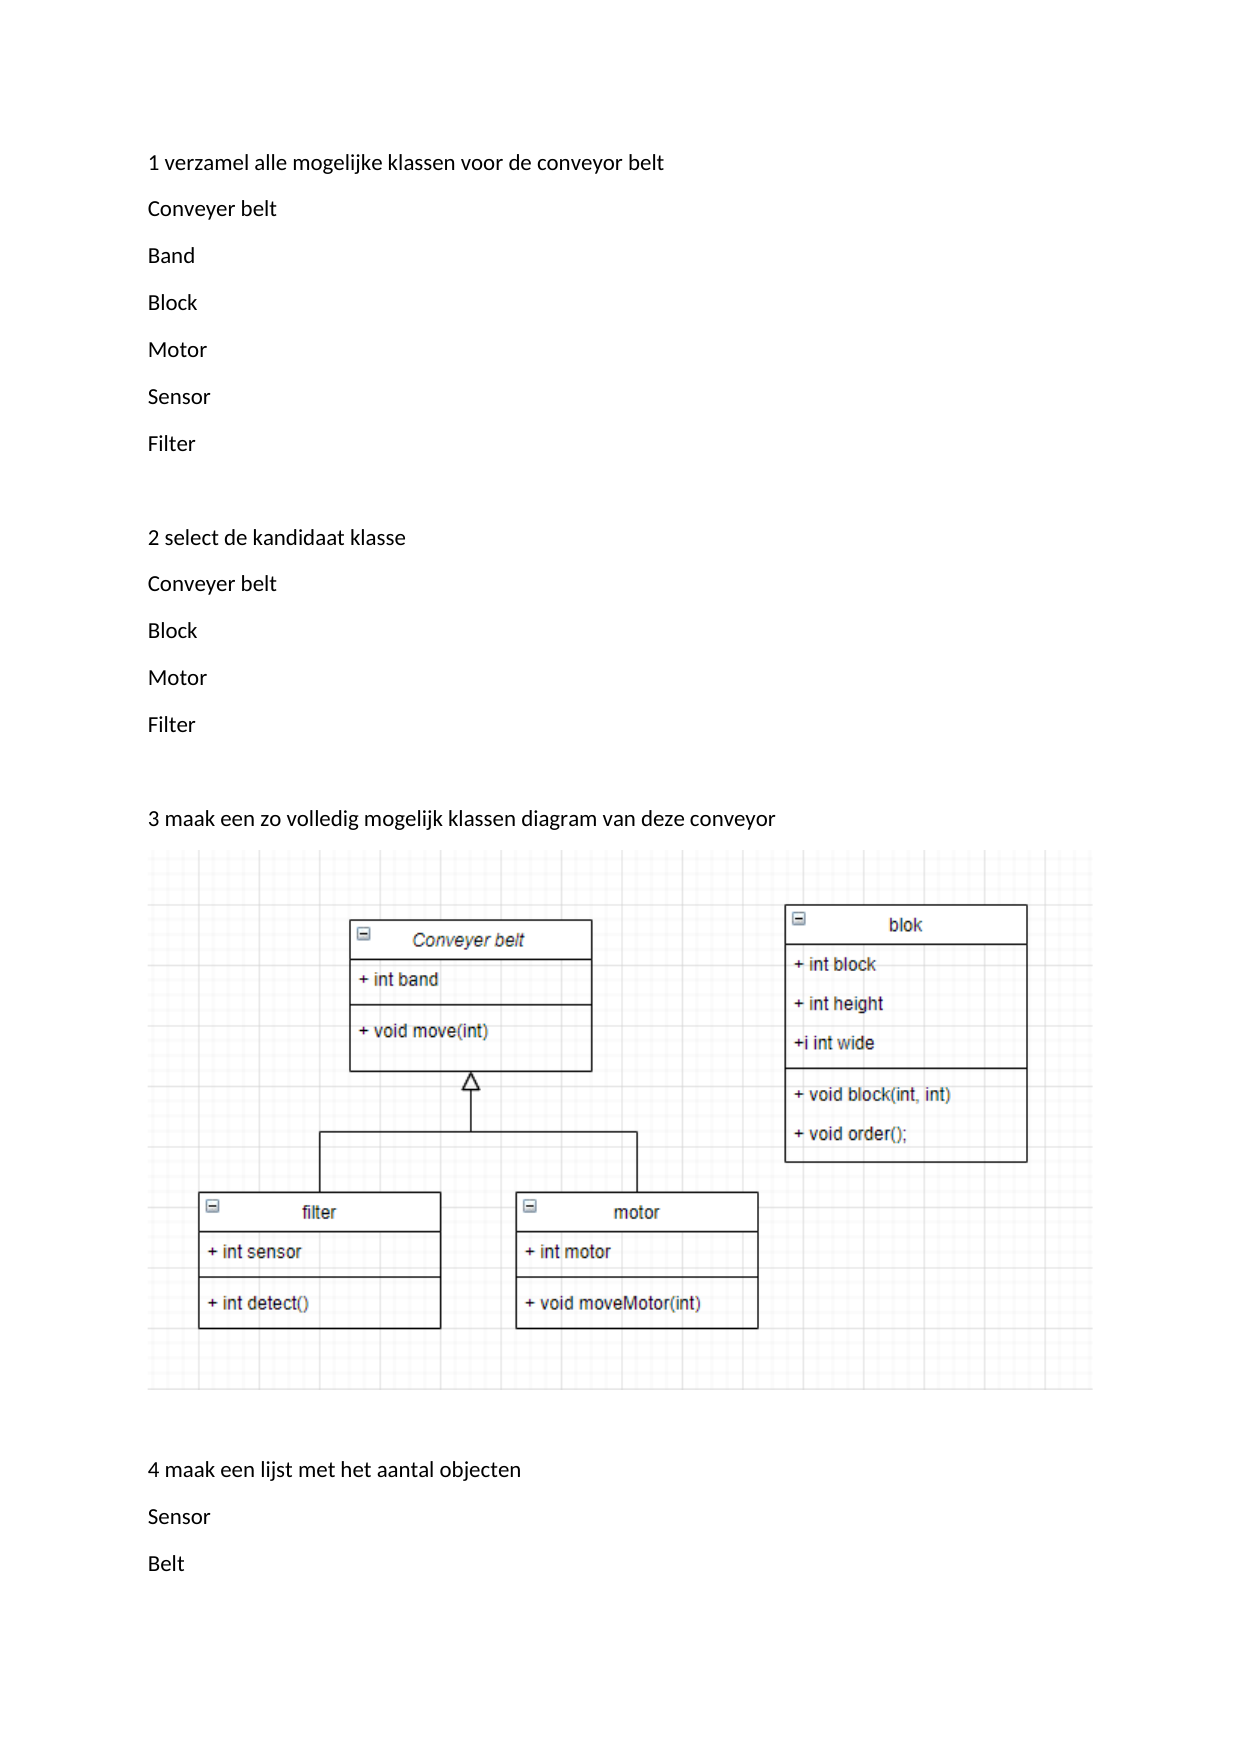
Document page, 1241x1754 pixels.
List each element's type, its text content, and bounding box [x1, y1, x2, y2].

text Conveyer belt [148, 569, 1093, 597]
text Motor [148, 663, 1093, 691]
text Sensor [148, 1502, 1093, 1530]
text Filter [148, 429, 1093, 457]
text Block [148, 616, 1093, 644]
text 3 maak een zo volledig mogelijk klassen diagram van deze conveyor [148, 804, 1093, 832]
text 1 verzamel alle mogelijke klassen voor de conveyor belt [148, 148, 1093, 176]
text Motor [148, 335, 1093, 363]
text Band [148, 241, 1093, 269]
text Belt [148, 1549, 1093, 1577]
text Conveyer belt [148, 194, 1093, 222]
picture [147, 850, 1093, 1390]
text 4 maak een lijst met het aantal objecten [148, 1455, 1093, 1483]
text Block [148, 288, 1093, 316]
text Filter [148, 710, 1093, 738]
text 2 select de kandidaat klasse [148, 523, 1093, 551]
text Sensor [148, 382, 1093, 410]
